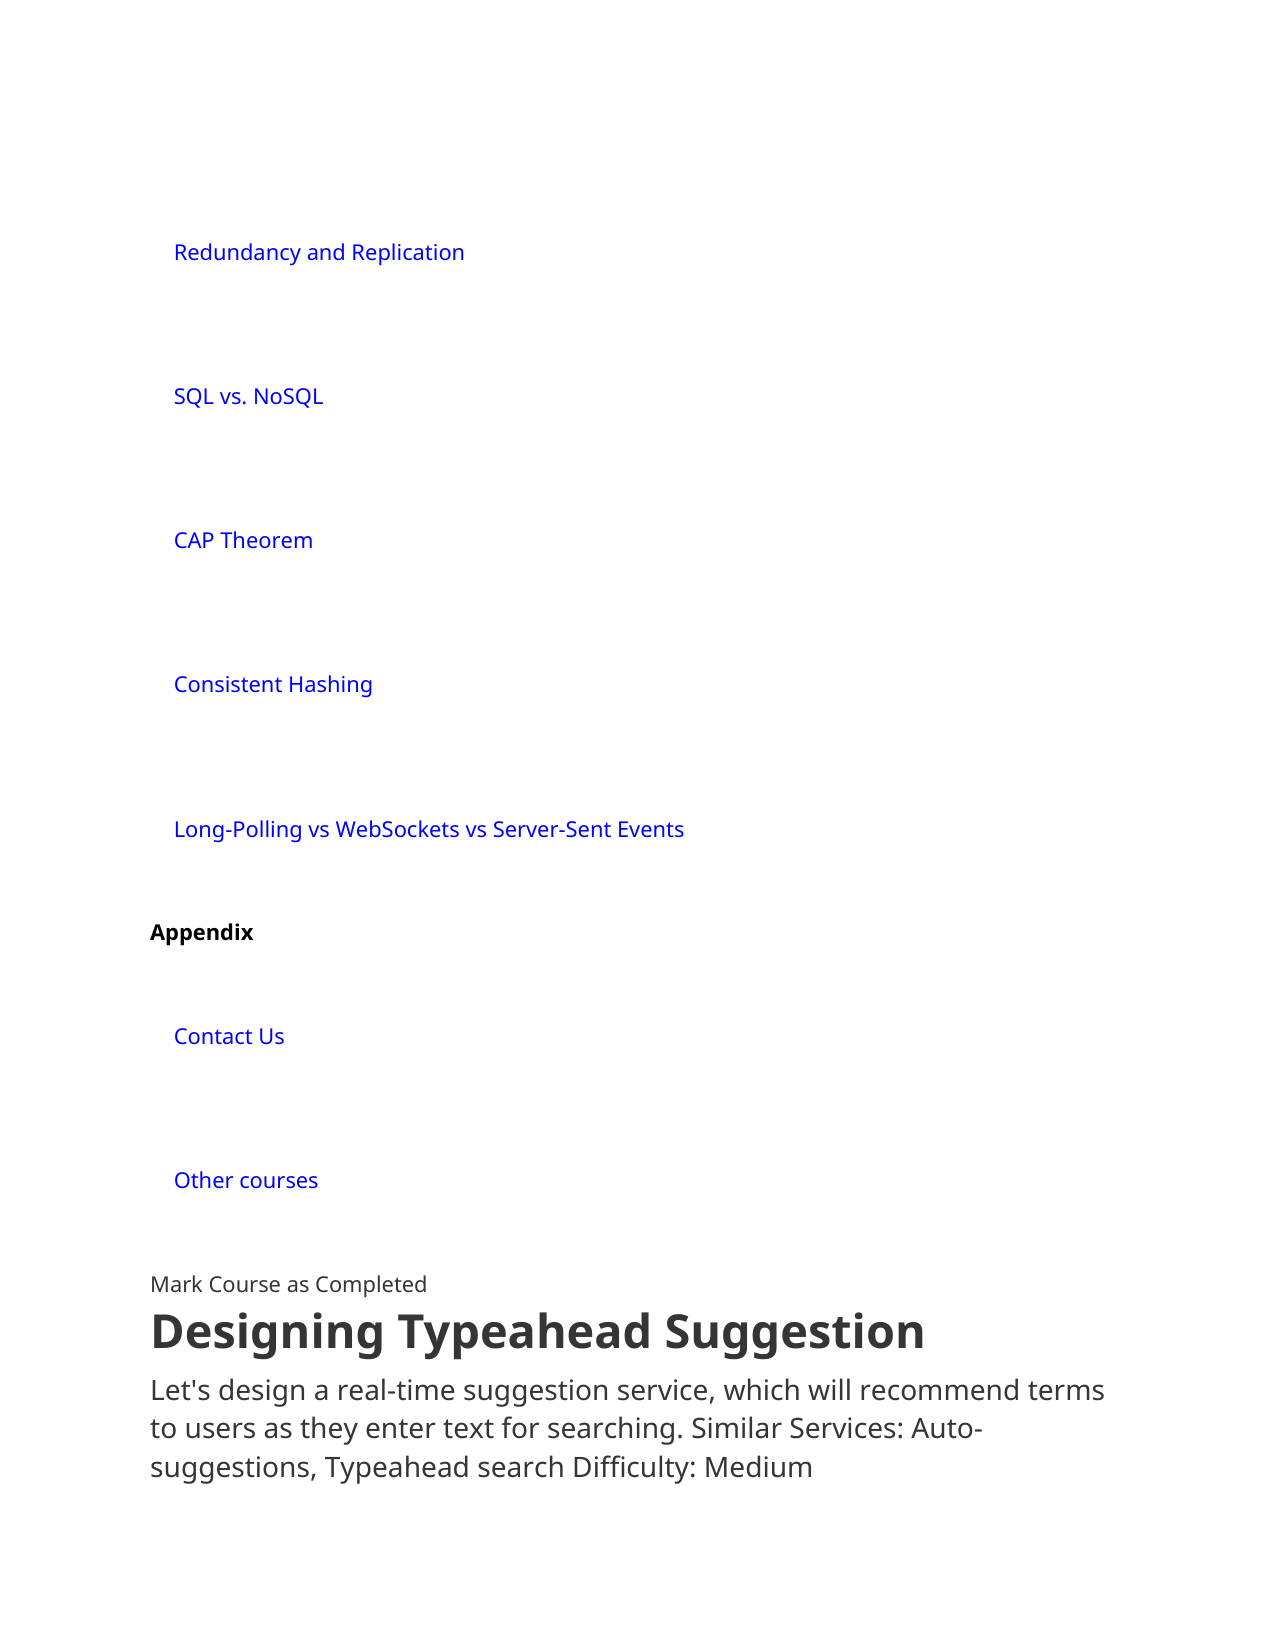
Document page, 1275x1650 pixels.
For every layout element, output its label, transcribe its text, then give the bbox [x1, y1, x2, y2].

text Consistent Hashing [173, 669, 1142, 699]
text Long-Polling vs WebSockets vs Server-Sent Events [173, 814, 1142, 843]
text Mark Course as Completed [150, 1269, 1125, 1298]
text Designing Typeahead Suggestion [150, 1298, 1031, 1362]
text Redundancy and Replication [173, 237, 1142, 267]
text Let's design a real-time suggestion service, which will recommend terms to users as they enter text for searching. Similar Services: Auto-suggestions, Typeahead search Difficulty: Medium [150, 1370, 1125, 1485]
text Contact Us [173, 1021, 1142, 1051]
text CAP Theorem [173, 525, 1142, 555]
text Appendix [150, 917, 1125, 947]
text SQL vs. NoSQL [173, 381, 1142, 411]
text Other courses [173, 1165, 1142, 1195]
